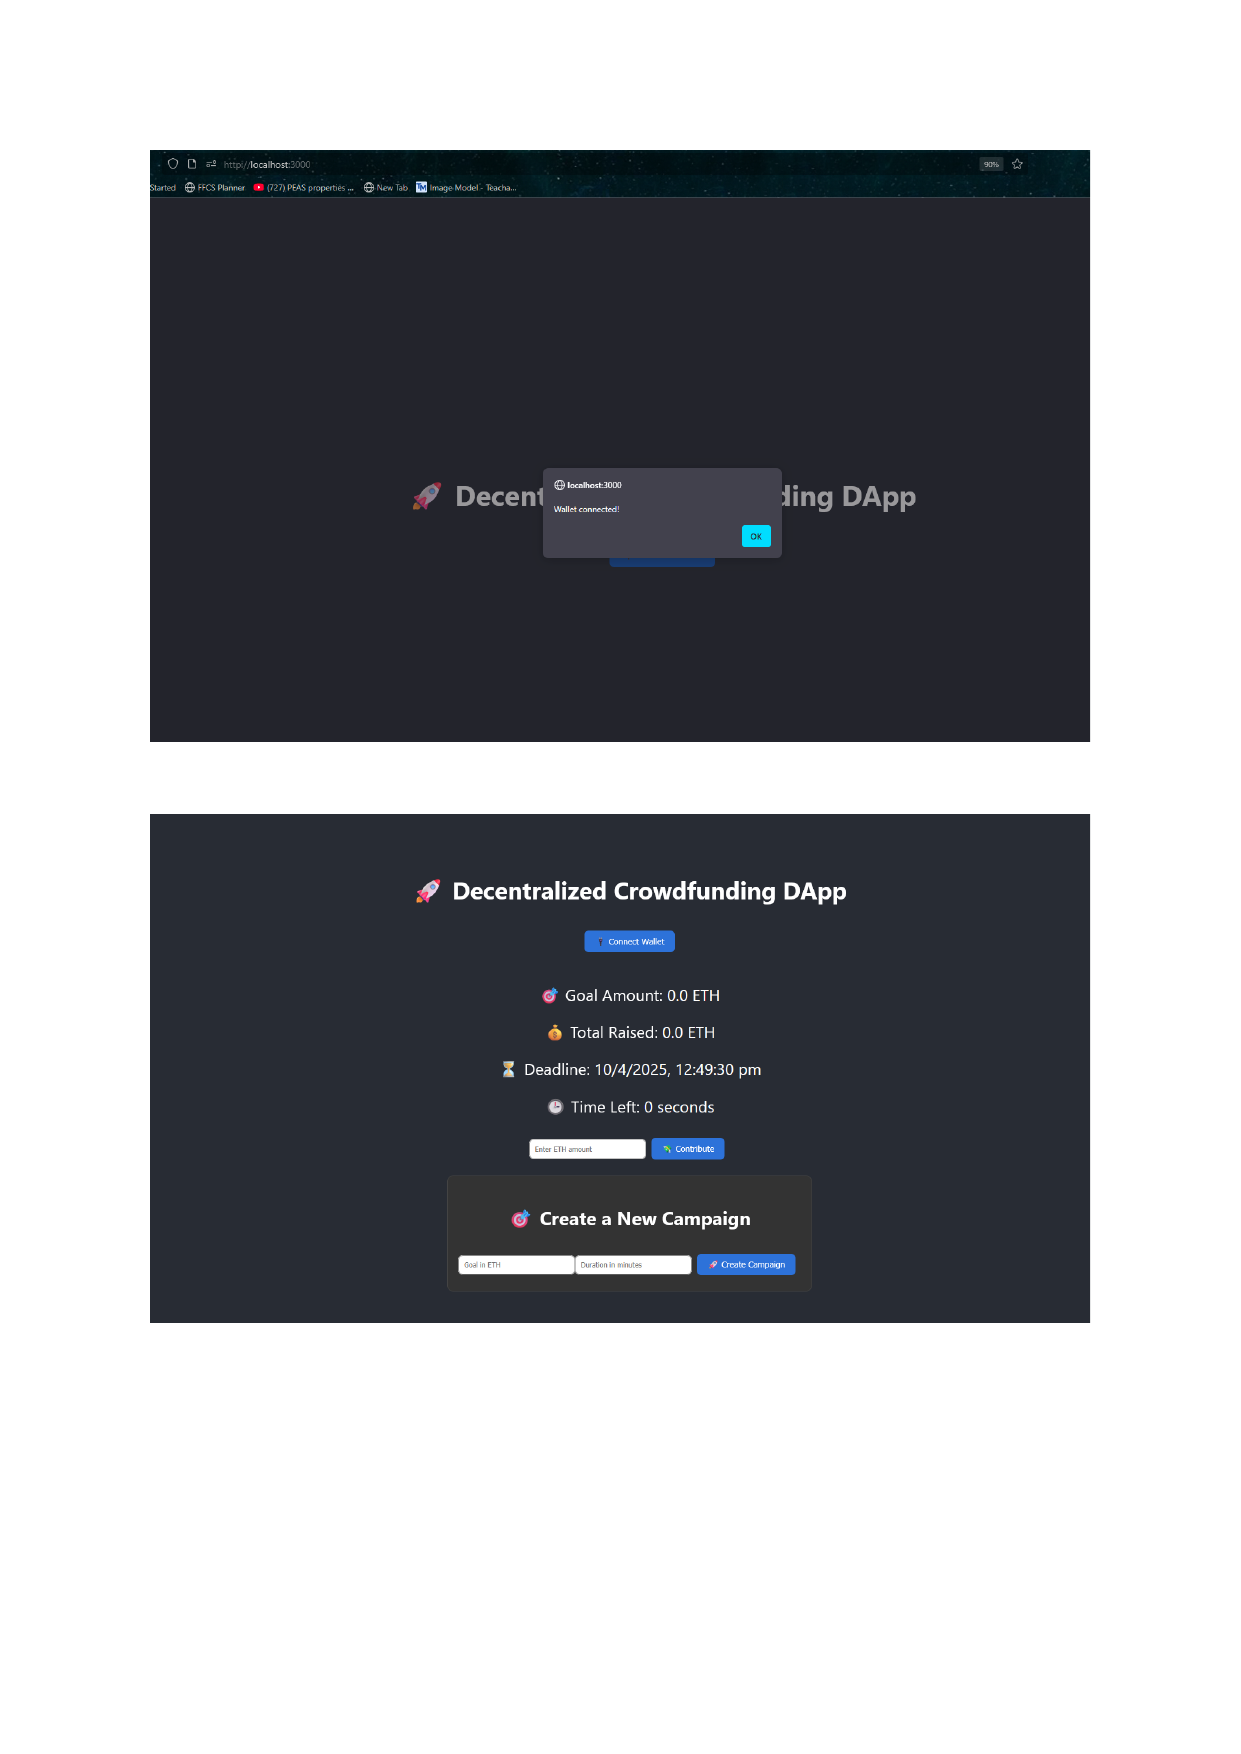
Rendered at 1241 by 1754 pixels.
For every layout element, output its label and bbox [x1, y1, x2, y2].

picture [150, 150, 1091, 742]
picture [150, 814, 1091, 1323]
